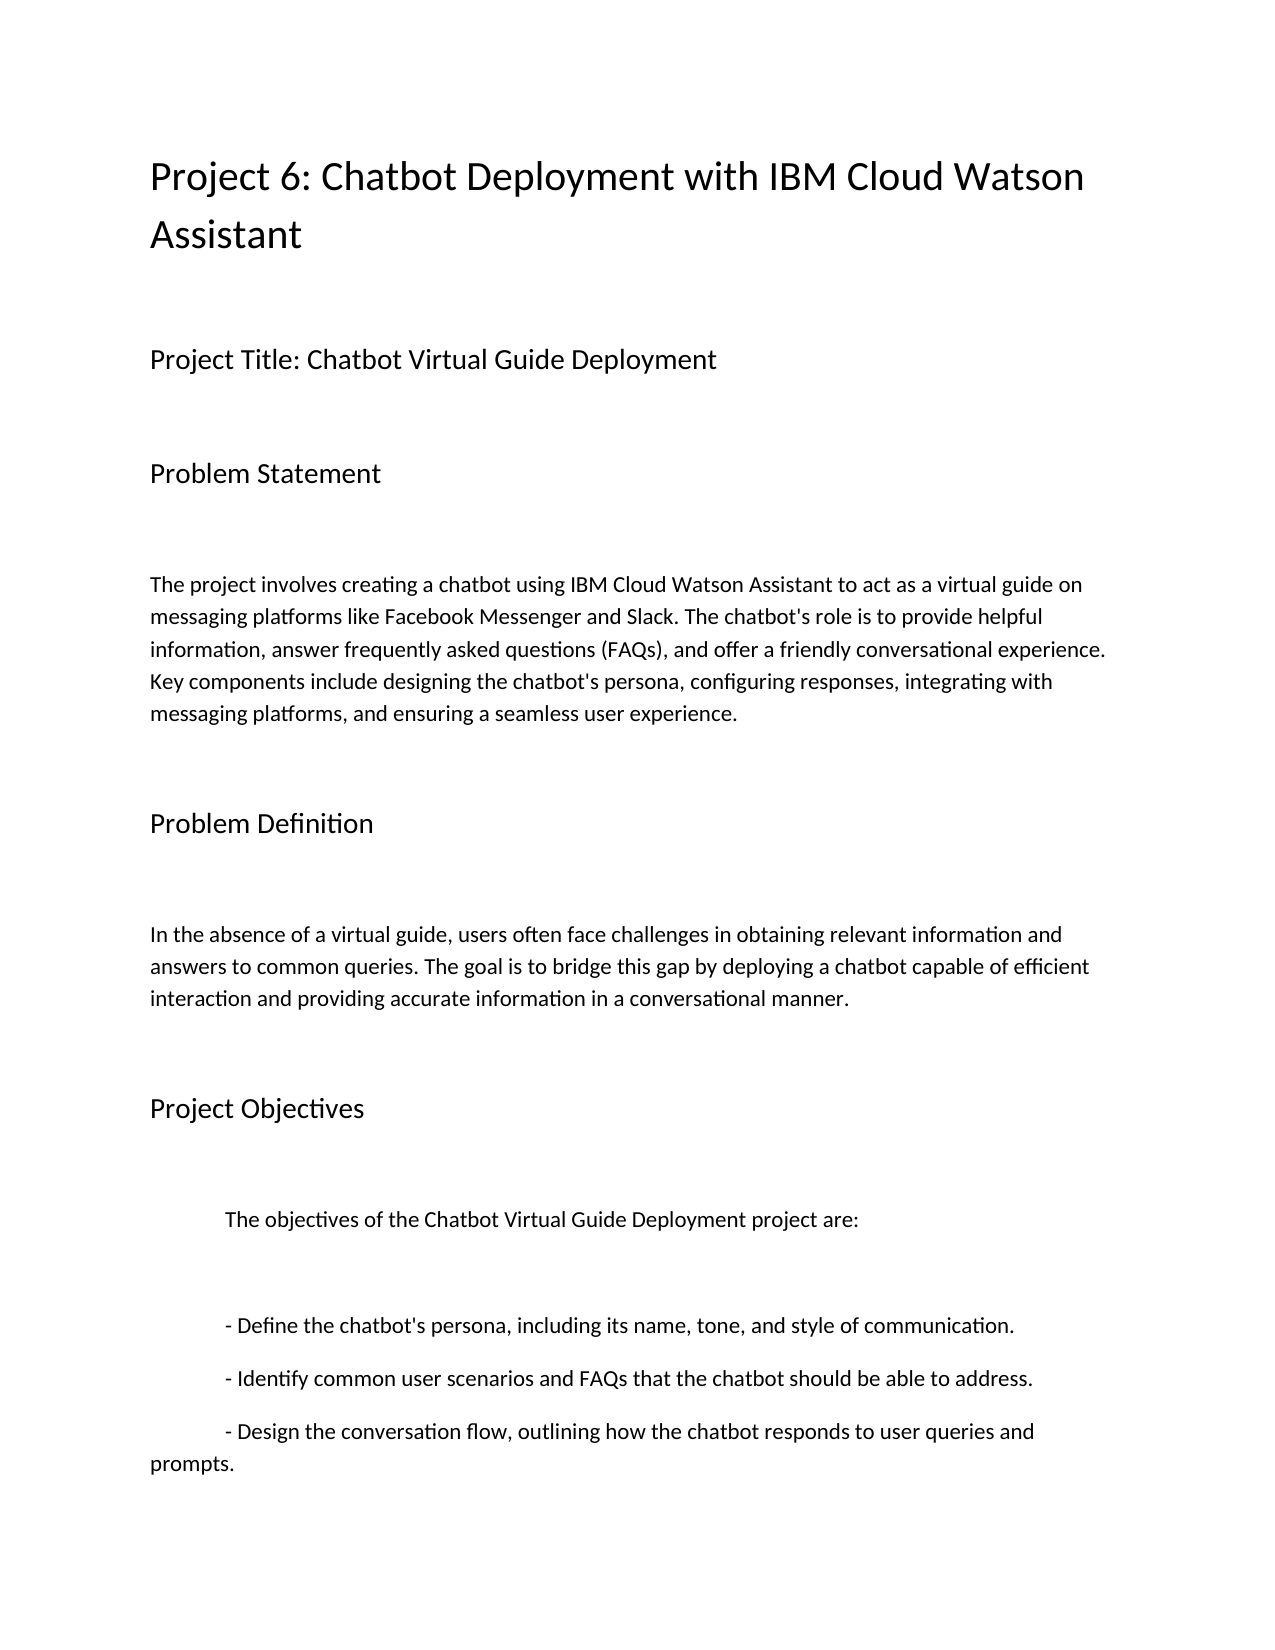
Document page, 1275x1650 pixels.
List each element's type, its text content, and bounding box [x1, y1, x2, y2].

text - Identify common user scenarios and FAQs that the chatbot should be able to address. [150, 1364, 1125, 1392]
text Project Objectives [150, 1090, 1125, 1126]
text Problem Definition [150, 805, 1125, 841]
text In the absence of a virtual guide, users often face challenges in obtaining relevant information and answers to common queries. The goal is to bridge this gap by deploying a chatbot capable of efficient interaction and providing accurate information in a conversational manner. [150, 920, 1125, 1012]
text Project 6: Chatbot Deployment with IBM Cloud Watson Assistant [150, 150, 1125, 259]
text Problem Statement [150, 456, 1125, 491]
text The objectives of the Chatbot Virtual Guide Deployment project are: [150, 1205, 1125, 1233]
text - Define the chatbot's persona, including its name, tone, and style of communication. [150, 1311, 1125, 1339]
text The project involves creating a chatbot using IBM Cloud Watson Assistant to act as a virtual guide on messaging platforms like Facebook Messenger and Slack. The chatbot's role is to provide helpful information, answer frequently asked questions (FAQs), and offer a friendly conversational experience. Key components include designing the chatbot's persona, configuring responses, integrating with messaging platforms, and ensuring a seamless user experience. [150, 570, 1125, 727]
text Project Title: Chatbot Virtual Guide Deployment [150, 341, 1125, 376]
text - Design the conversation flow, outlining how the chatbot responds to user queries and prompts. [150, 1417, 1125, 1477]
